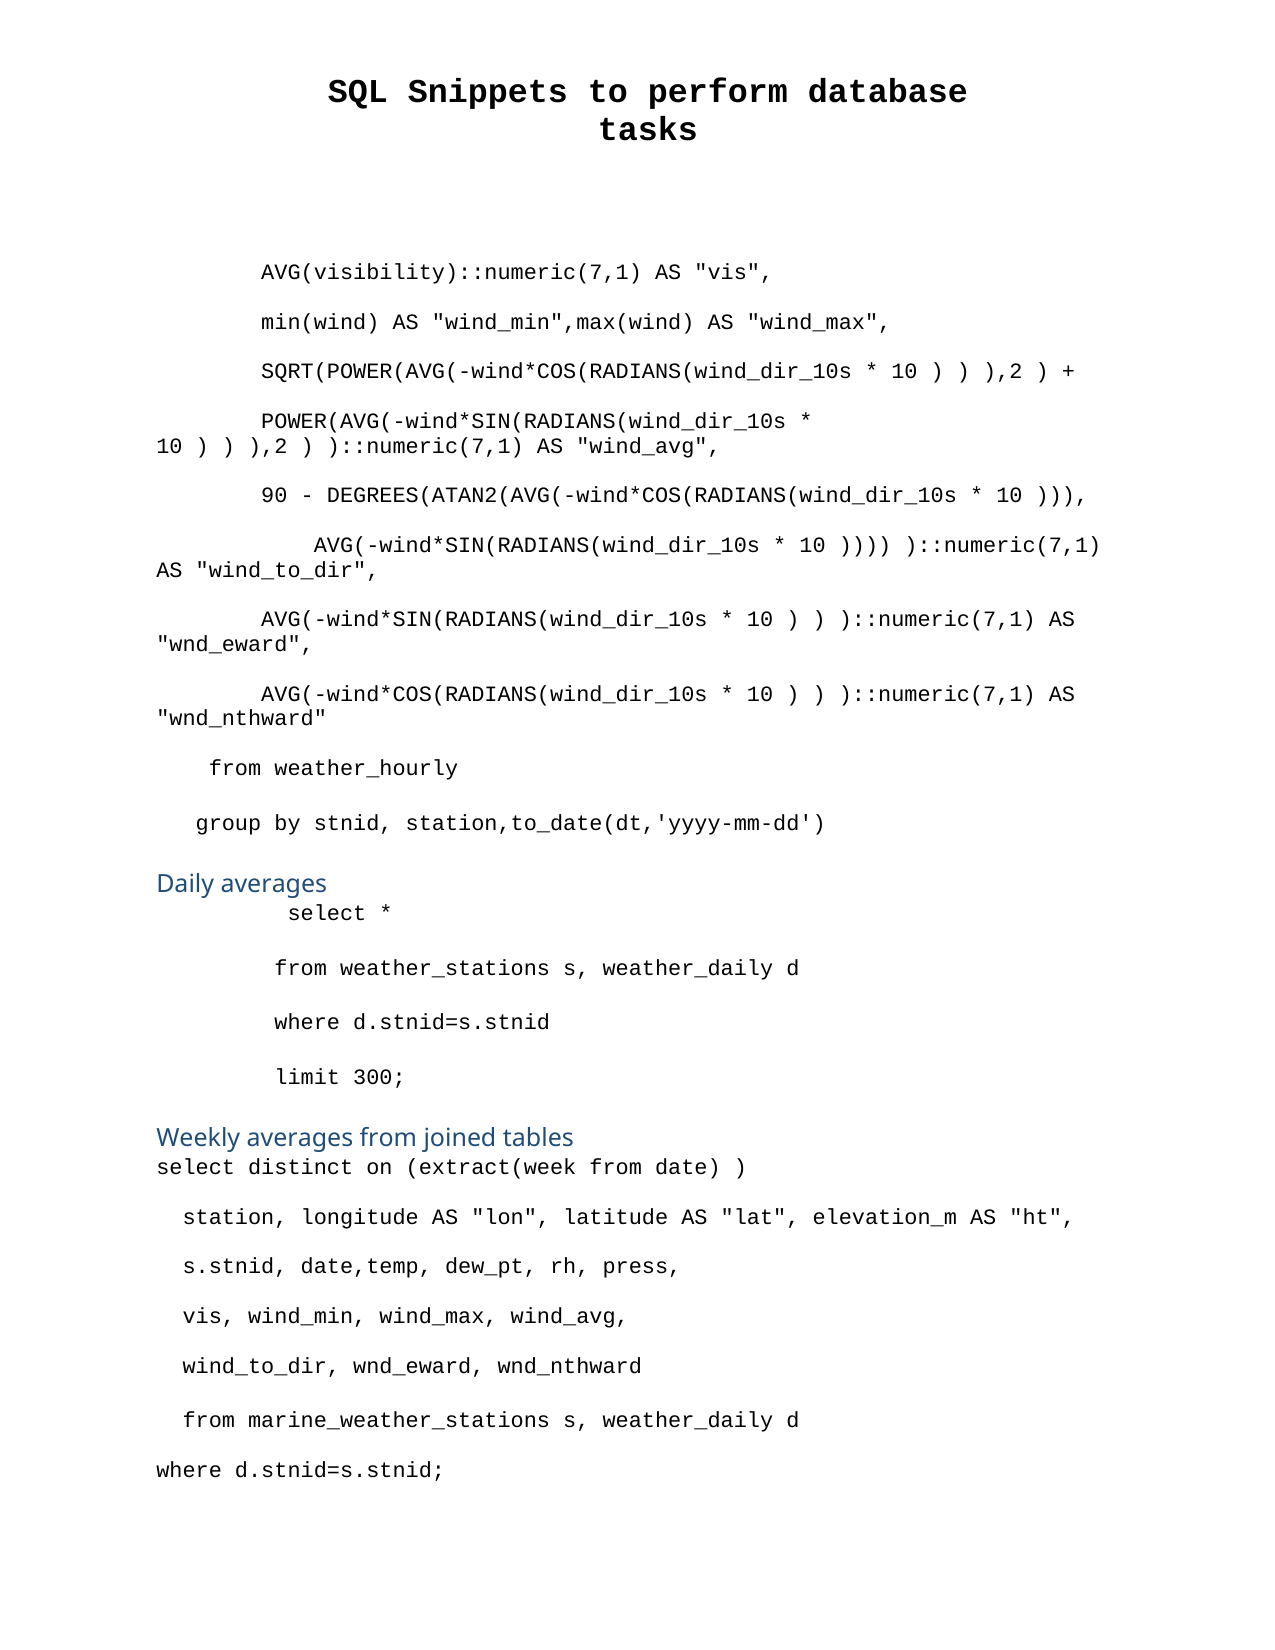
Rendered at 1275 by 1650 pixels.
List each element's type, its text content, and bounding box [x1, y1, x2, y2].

subtitle Weekly averages from joined tables [156, 1120, 1119, 1154]
text limit 300; [156, 1066, 1119, 1091]
text station, longitude AS "lon", latitude AS "lat", elevation_m AS "ht", [156, 1206, 1119, 1231]
text AVG(-wind*SIN(RADIANS(wind_dir_10s * 10 )))) )::numeric(7,1) AS "wind_to_dir", [156, 534, 1119, 583]
text 90 - DEGREES(ATAN2(AVG(-wind*COS(RADIANS(wind_dir_10s * 10 ))), [156, 484, 1119, 509]
subtitle Daily averages [156, 865, 1119, 899]
text where d.stnid=s.stnid [156, 1011, 1119, 1036]
text from weather_hourly [156, 757, 1119, 782]
text min(wind) AS "wind_min",max(wind) AS "wind_max", [156, 311, 1119, 336]
text AVG(-wind*SIN(RADIANS(wind_dir_10s * 10 ) ) )::numeric(7,1) AS "wnd_eward", [156, 608, 1119, 658]
text AVG(visibility)::numeric(7,1) AS "vis", [156, 261, 1119, 286]
text select distinct on (extract(week from date) ) [156, 1156, 1119, 1181]
text wind_to_dir, wnd_eward, wnd_nthward [156, 1355, 1119, 1379]
text AVG(-wind*COS(RADIANS(wind_dir_10s * 10 ) ) )::numeric(7,1) AS "wnd_nthward" [156, 683, 1119, 732]
text where d.stnid=s.stnid; [156, 1459, 1119, 1484]
text group by stnid, station,to_date(dt,'yyyy-mm-dd') [156, 812, 1119, 836]
text POWER(AVG(-wind*SIN(RADIANS(wind_dir_10s * 10 ) ) ),2 ) )::numeric(7,1) AS "wind_avg", [156, 410, 1119, 459]
text vis, wind_min, wind_max, wind_avg, [156, 1305, 1119, 1330]
text from marine_weather_stations s, weather_daily d [156, 1409, 1119, 1434]
text SQRT(POWER(AVG(-wind*COS(RADIANS(wind_dir_10s * 10 ) ) ),2 ) + [156, 360, 1119, 385]
text s.stnid, date,temp, dew_pt, rh, press, [156, 1256, 1119, 1280]
text from weather_stations s, weather_daily d [156, 957, 1119, 982]
text select * [156, 902, 1119, 927]
